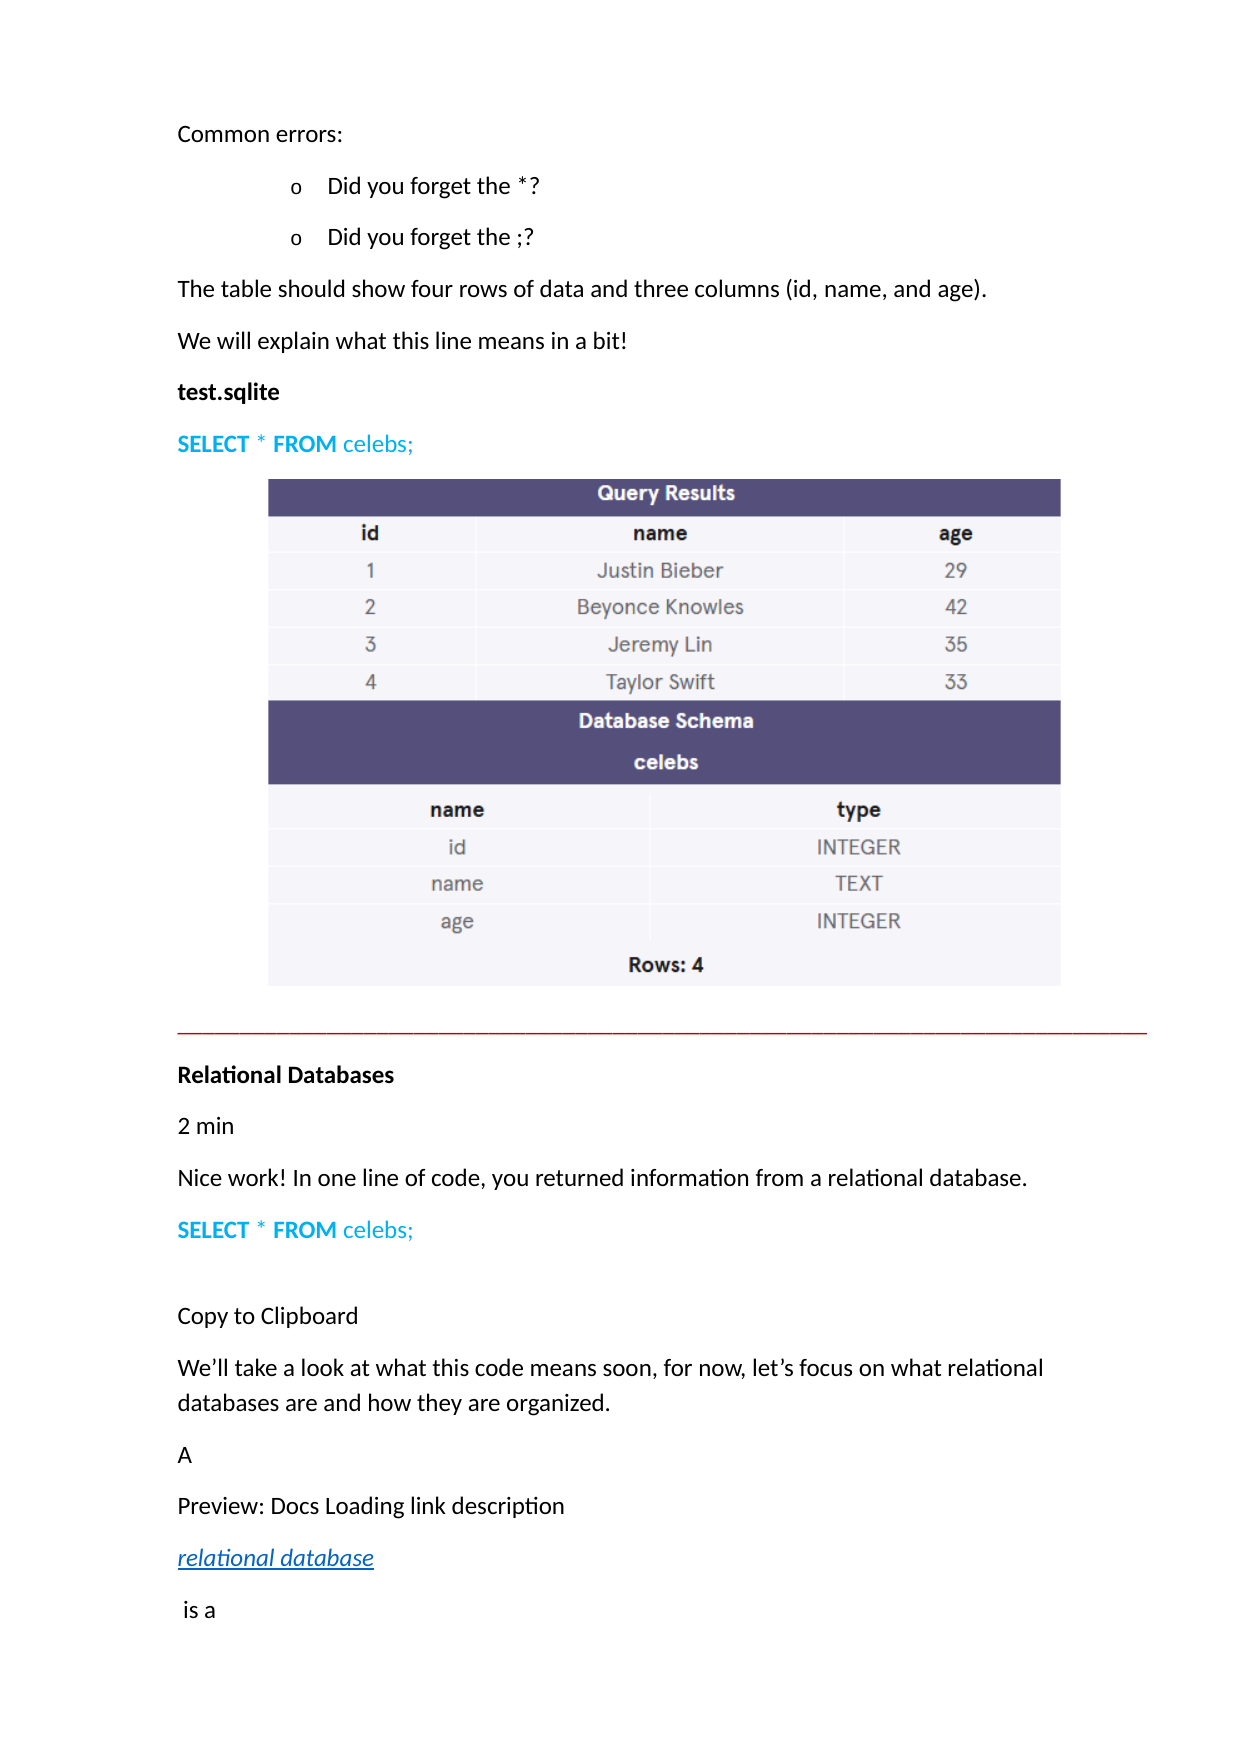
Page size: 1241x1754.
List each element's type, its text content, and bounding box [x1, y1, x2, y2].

text SELECT * FROM celebs; [177, 428, 1152, 459]
text ______________________________________________________________________________ [177, 1007, 1152, 1038]
text We’ll take a look at what this code means soon, for now, let’s focus on what relational databases are and how they are organized. [177, 1352, 1152, 1418]
text Relational Databases [177, 1059, 1152, 1089]
text relational database [177, 1542, 1152, 1573]
text We will explain what this line means in a bit! [177, 325, 1152, 355]
picture [268, 479, 1061, 986]
text The table should show four rows of data and three columns (id, name, and age). [177, 273, 1152, 304]
list Did you forget the *? [290, 170, 1152, 200]
text test.sqlite [177, 376, 1152, 407]
text Preview: Docs Loading link description [177, 1491, 1152, 1521]
text Nice work! In one line of code, you returned information from a relational database. [177, 1162, 1152, 1193]
text Copy to Clipboard [177, 1301, 1152, 1331]
text 2 min [177, 1111, 1152, 1141]
text is a [177, 1594, 1152, 1624]
text A [177, 1439, 1152, 1469]
text SELECT * FROM celebs; [177, 1214, 1152, 1279]
list Did you forget the ;? [290, 221, 1152, 252]
text Common errors: [177, 118, 1152, 149]
